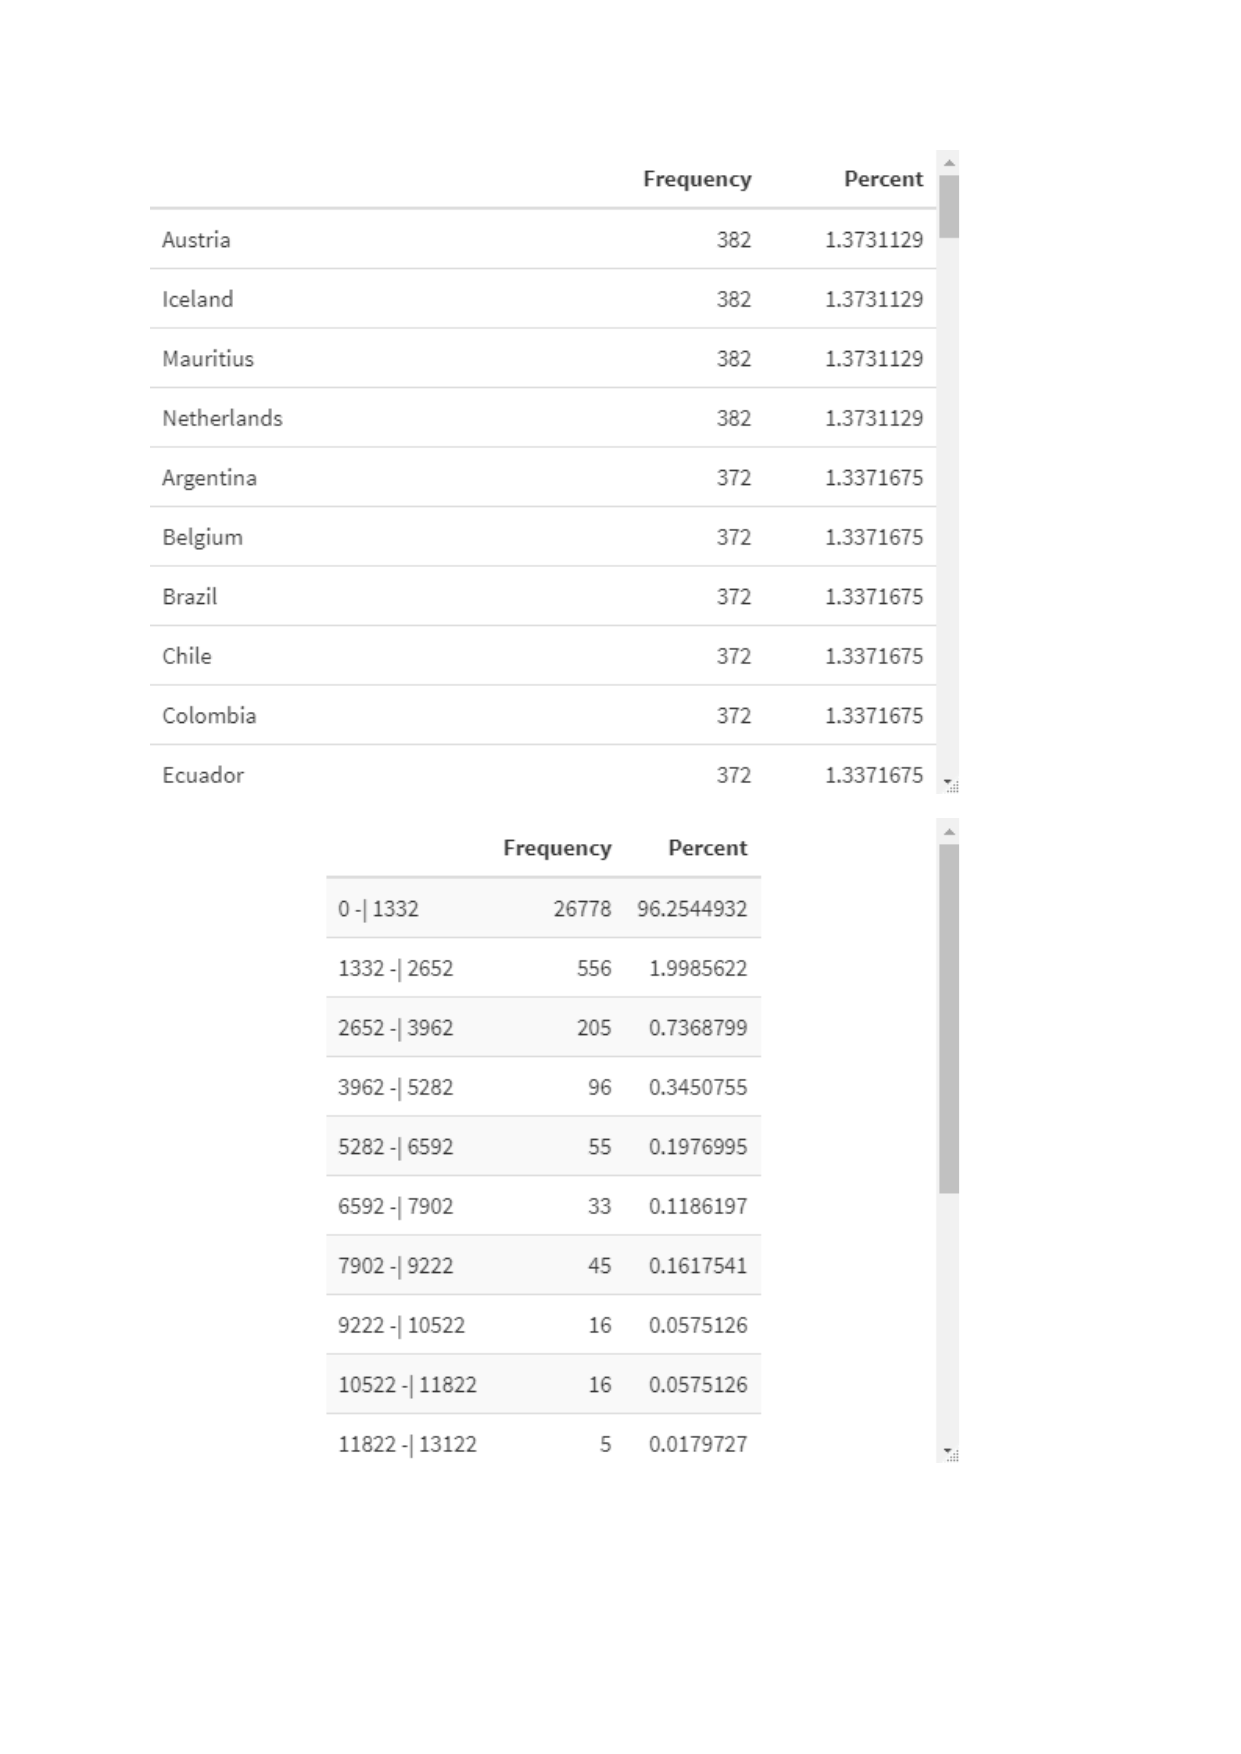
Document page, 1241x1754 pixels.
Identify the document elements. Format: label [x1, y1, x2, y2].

picture [150, 150, 960, 794]
picture [150, 818, 960, 1463]
